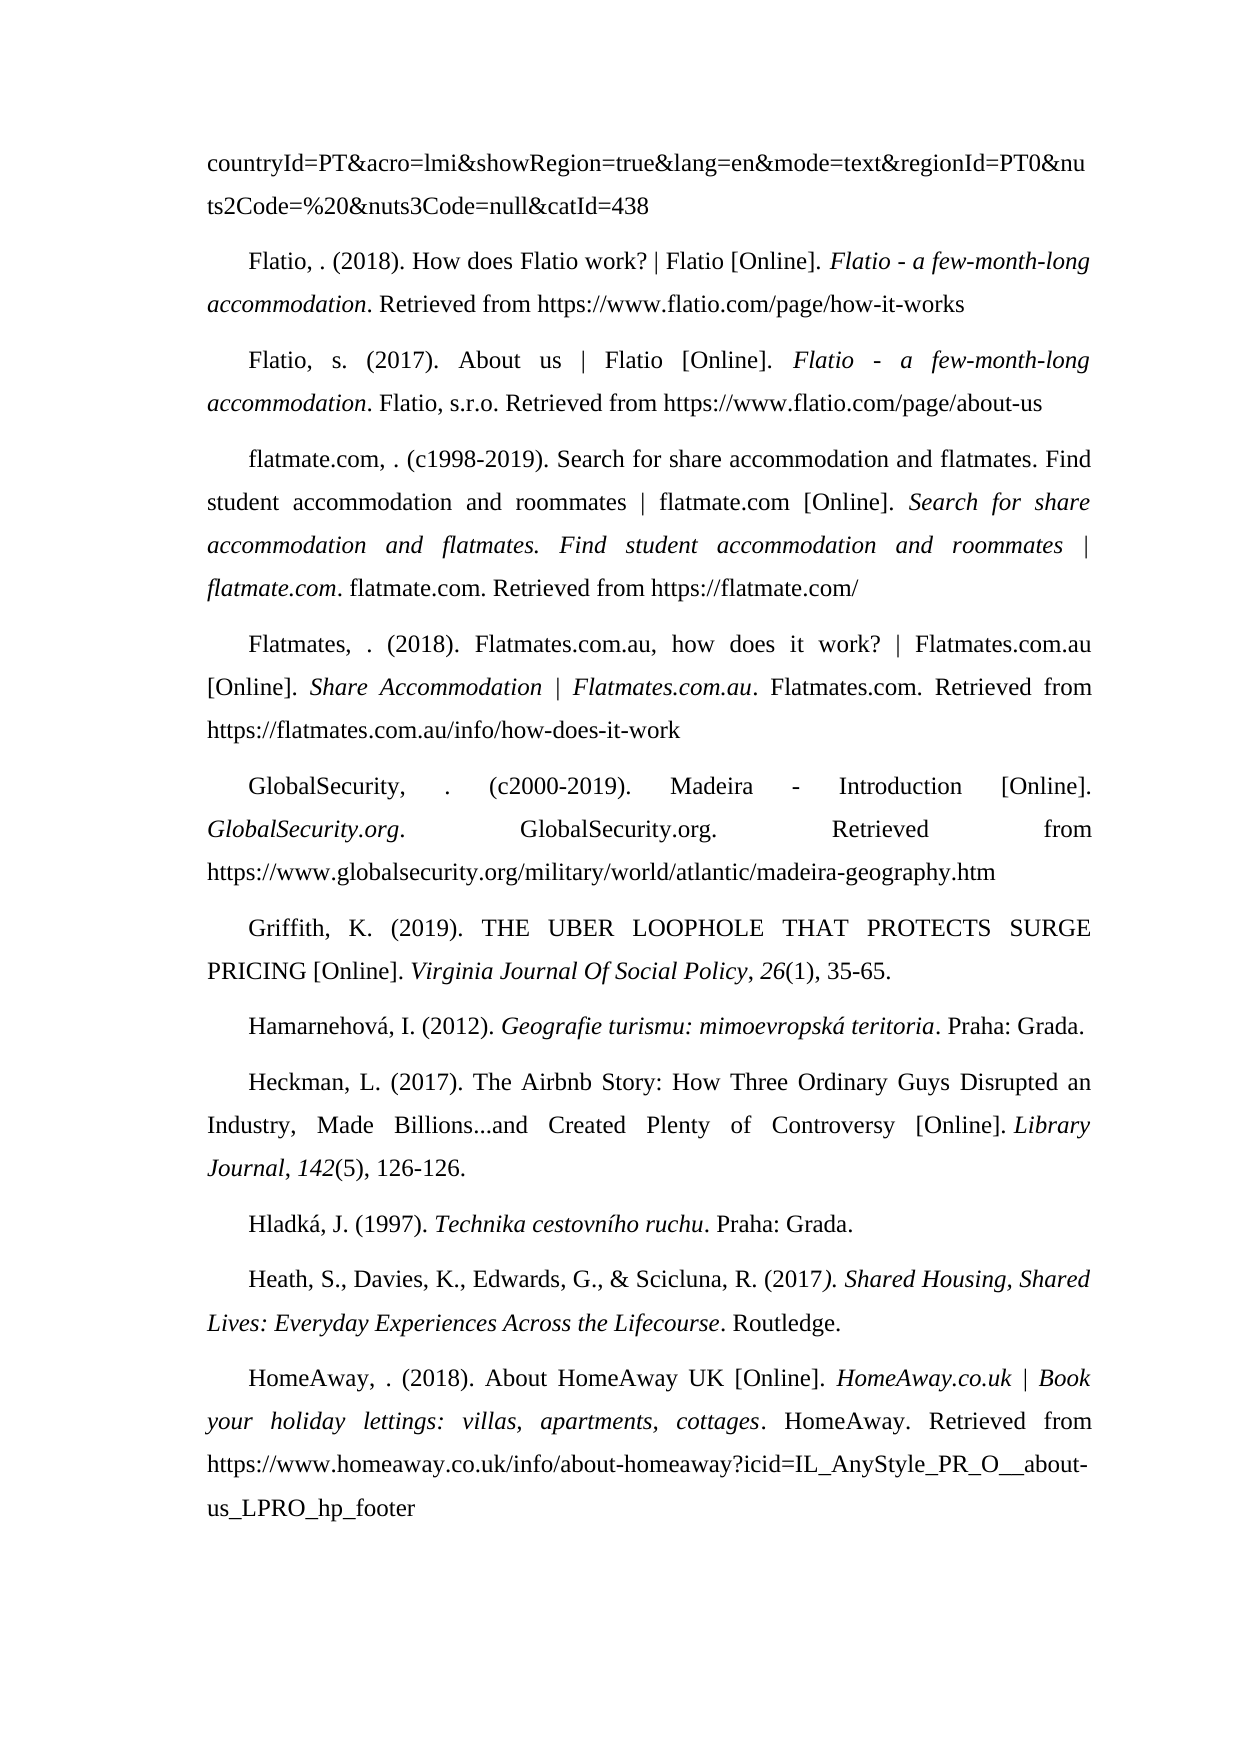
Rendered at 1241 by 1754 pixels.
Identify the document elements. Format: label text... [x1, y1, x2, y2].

text Heckman, L. (2017). The Airbnb Story: How Three Ordinary Guys Disrupted an Industry, Made Billions...and Created Plenty of Controversy [Online]. Library Journal, 142(5), 126-126. [207, 1067, 1092, 1182]
text Flatmates, . (2018). Flatmates.com.au, how does it work? | Flatmates.com.au [Online]. Share Accommodation | Flatmates.com.au. Flatmates.com. Retrieved from https://flatmates.com.au/info/how-does-it-work [207, 629, 1092, 744]
text GlobalSecurity, . (c2000-2019). Madeira - Introduction [Online]. GlobalSecurity.org. GlobalSecurity.org. Retrieved from https://www.globalsecurity.org/military/world/atlantic/madeira-geography.htm [207, 771, 1092, 886]
text Hladká, J. (1997). Technika cestovního ruchu. Praha: Grada. [207, 1209, 1092, 1238]
text Flatio, s. (2017). About us | Flatio [Online]. Flatio - a few-month-long accommodation. Flatio, s.r.o. Retrieved from https://www.flatio.com/page/about-us [207, 345, 1092, 417]
text Heath, S., Davies, K., Edwards, G., & Scicluna, R. (2017). Shared Housing, Shared Lives: Everyday Experiences Across the Lifecourse. Routledge. [207, 1264, 1092, 1336]
text Griffith, K. (2019). THE UBER LOOPHOLE THAT PROTECTS SURGE PRICING [Online]. Virginia Journal Of Social Policy, 26(1), 35-65. [207, 913, 1092, 984]
text HomeAway, . (2018). About HomeAway UK [Online]. HomeAway.co.uk | Book your holiday lettings: villas, apartments, cottages. HomeAway. Retrieved from https://www.homeaway.co.uk/info/about-homeaway?icid=IL_AnyStyle_PR_O__about-us_LPRO_hp_footer [207, 1363, 1092, 1521]
text Hamarnehová, I. (2012). Geografie turismu: mimoevropská teritoria. Praha: Grada. [207, 1011, 1092, 1040]
text flatmate.com, . (c1998-2019). Search for share accommodation and flatmates. Find student accommodation and roommates | flatmate.com [Online]. Search for share accommodation and flatmates. Find student accommodation and roommates | flatmate.com. flatmate.com. Retrieved from https://flatmate.com/ [207, 444, 1092, 602]
text Flatio, . (2018). How does Flatio work? | Flatio [Online]. Flatio - a few-month-long accommodation. Retrieved from https://www.flatio.com/page/how-it-works [207, 246, 1092, 318]
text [207, 148, 1092, 219]
